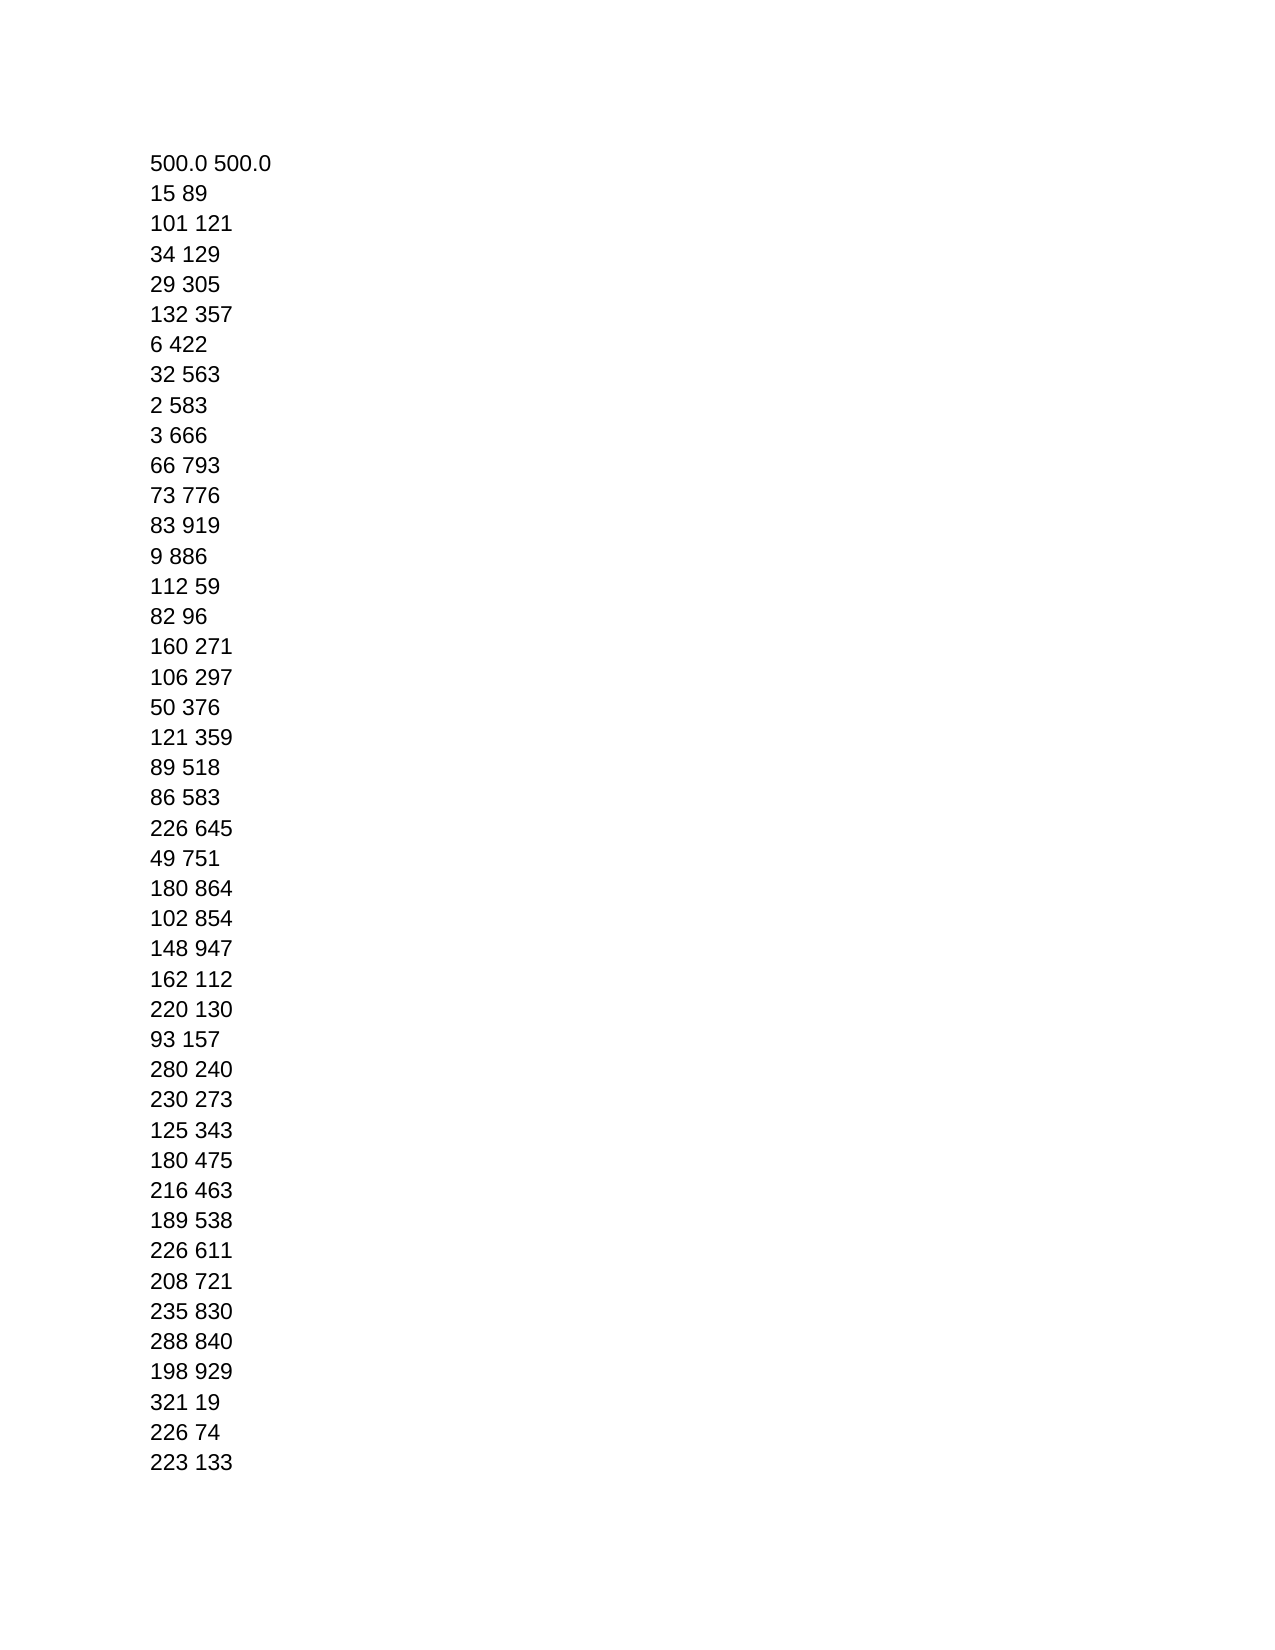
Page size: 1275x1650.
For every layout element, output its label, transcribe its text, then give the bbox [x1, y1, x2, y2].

text 189 538 [150, 1207, 1125, 1234]
text 29 305 [150, 271, 1125, 297]
text 6 422 [150, 331, 1125, 358]
text 2 583 [150, 392, 1125, 418]
text 226 611 [150, 1237, 1125, 1264]
text 102 854 [150, 905, 1125, 932]
text 198 929 [150, 1358, 1125, 1385]
text 89 518 [150, 754, 1125, 781]
text 288 840 [150, 1328, 1125, 1354]
text 216 463 [150, 1177, 1125, 1203]
text 180 864 [150, 875, 1125, 901]
text 180 475 [150, 1147, 1125, 1173]
text 230 273 [150, 1086, 1125, 1113]
text 226 74 [150, 1419, 1125, 1445]
text 86 583 [150, 784, 1125, 811]
text 34 129 [150, 241, 1125, 267]
text 15 89 [150, 180, 1125, 207]
text 220 130 [150, 996, 1125, 1022]
text 160 271 [150, 633, 1125, 660]
text 321 19 [150, 1388, 1125, 1415]
text 148 947 [150, 935, 1125, 962]
text 106 297 [150, 663, 1125, 690]
text 66 793 [150, 452, 1125, 478]
text 121 359 [150, 724, 1125, 750]
text 50 376 [150, 694, 1125, 720]
text 9 886 [150, 543, 1125, 569]
text 101 121 [150, 210, 1125, 237]
text 208 721 [150, 1268, 1125, 1294]
text 3 666 [150, 422, 1125, 448]
text 82 96 [150, 603, 1125, 629]
text 112 59 [150, 573, 1125, 599]
text 125 343 [150, 1117, 1125, 1143]
text 83 919 [150, 512, 1125, 539]
text 223 133 [150, 1449, 1125, 1475]
text 226 645 [150, 814, 1125, 841]
text 32 563 [150, 361, 1125, 388]
text 162 112 [150, 966, 1125, 992]
text 235 830 [150, 1298, 1125, 1324]
text 93 157 [150, 1026, 1125, 1052]
text 500.0 500.0 [150, 150, 1125, 176]
text 280 240 [150, 1056, 1125, 1083]
text 73 776 [150, 482, 1125, 509]
text 132 357 [150, 301, 1125, 327]
text 49 751 [150, 845, 1125, 871]
